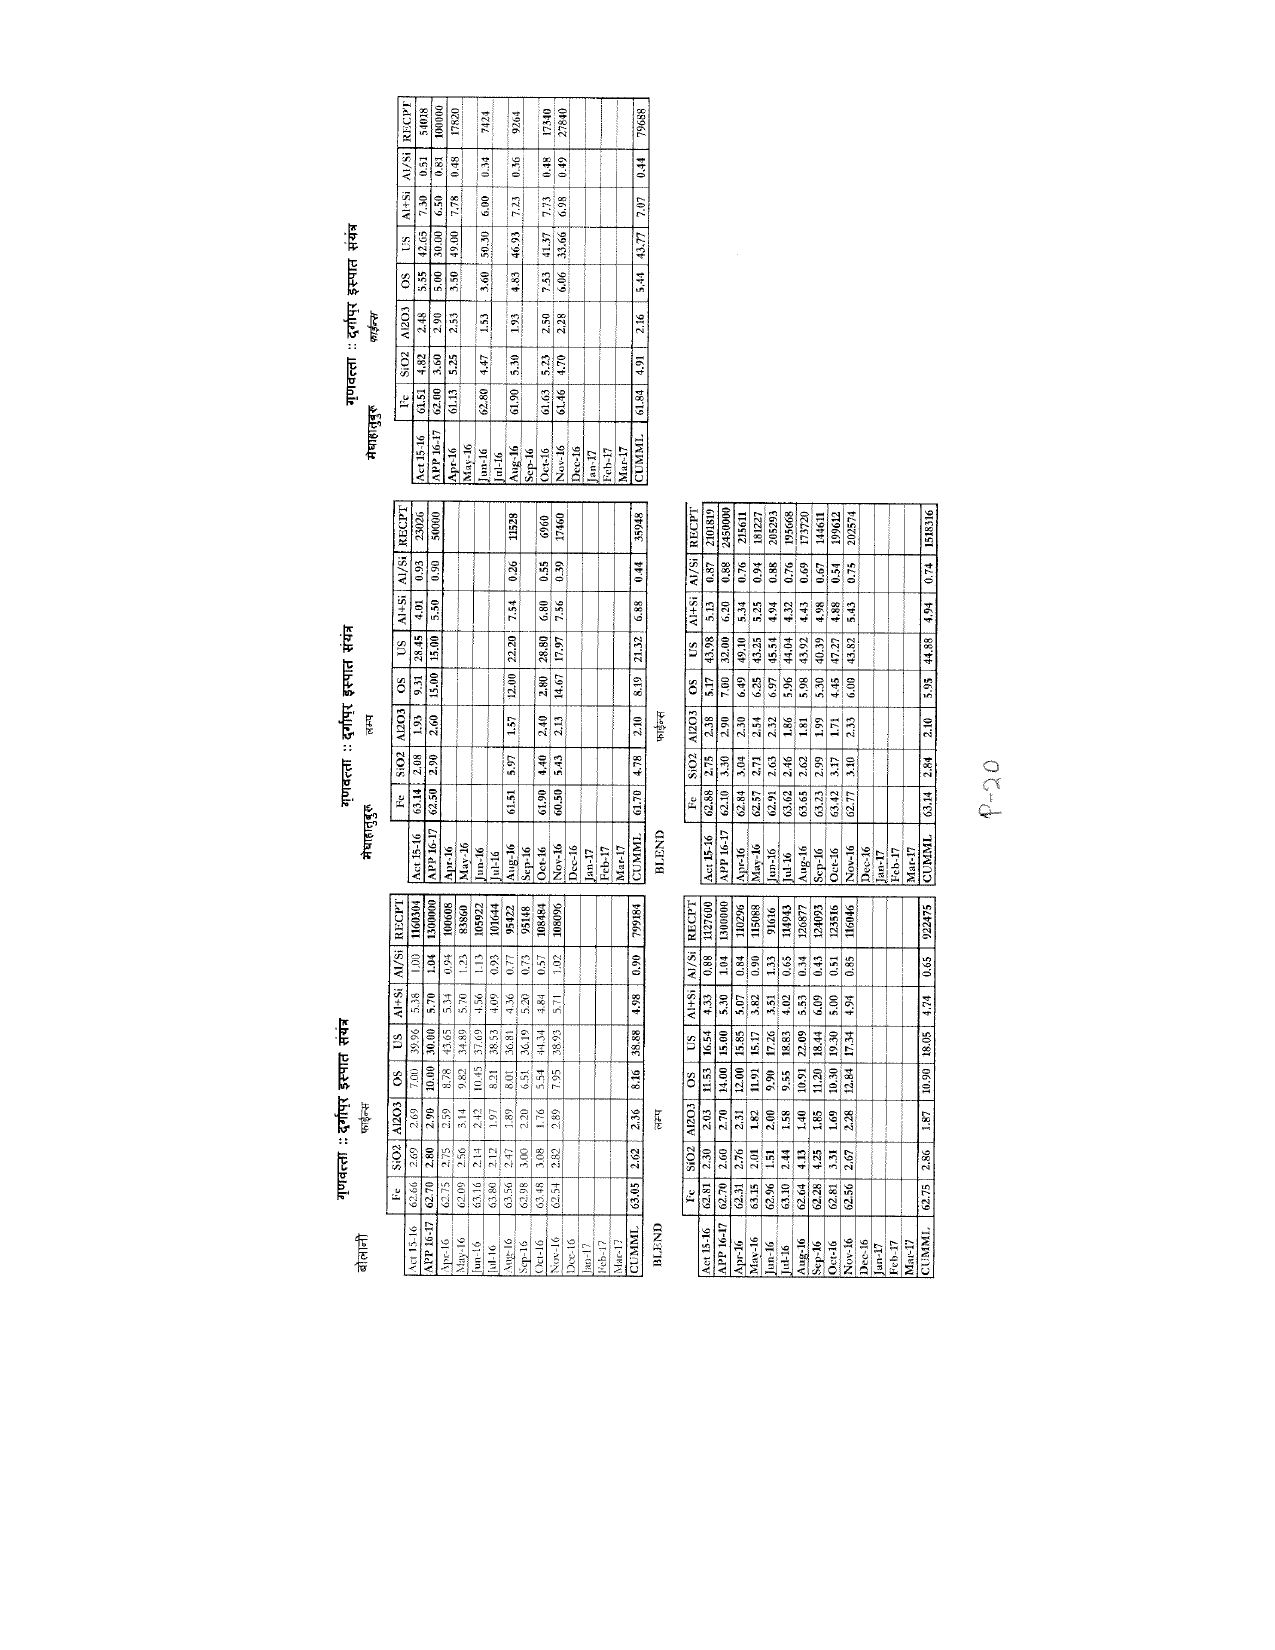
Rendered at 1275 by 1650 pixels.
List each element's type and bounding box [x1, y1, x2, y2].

picture [187, 74, 1083, 1347]
